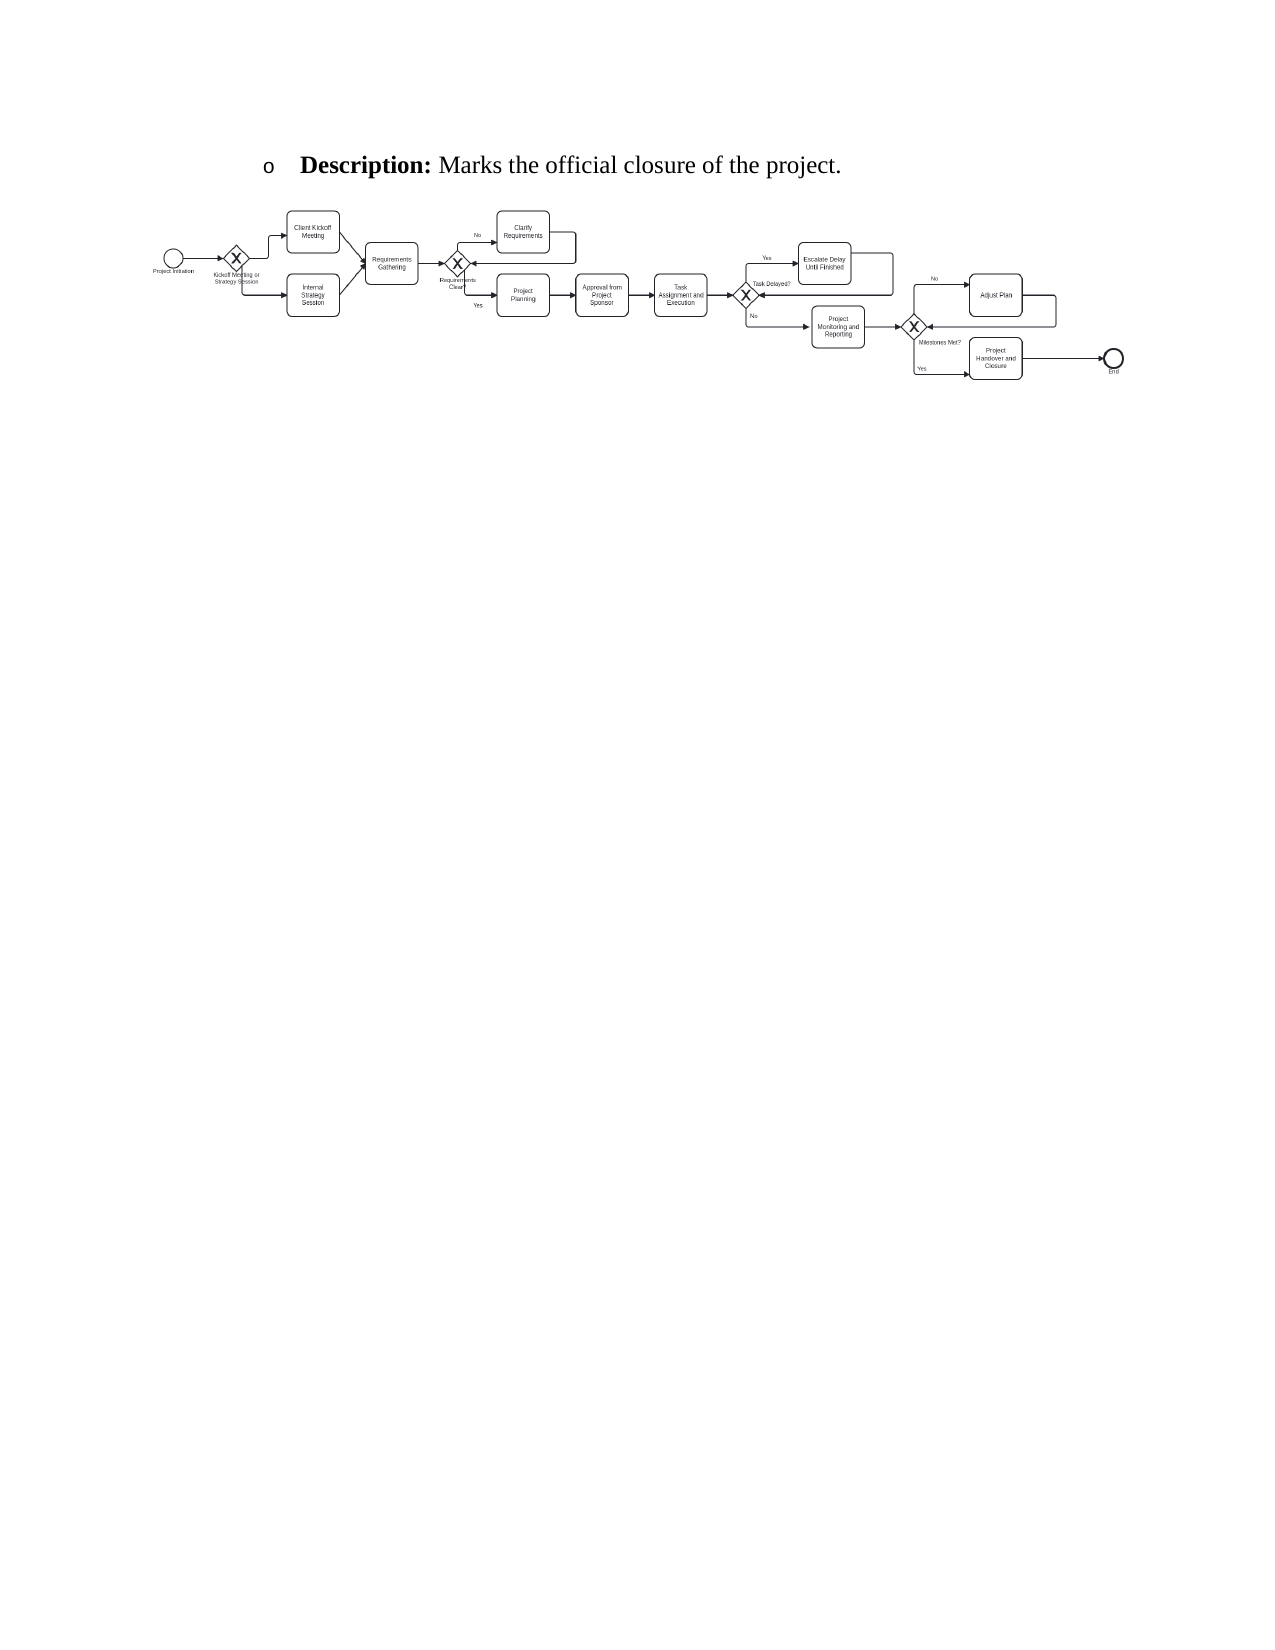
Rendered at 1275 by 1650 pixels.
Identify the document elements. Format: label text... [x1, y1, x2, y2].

picture [150, 208, 1125, 382]
list Description: Marks the official closure of the project. [262, 150, 1125, 179]
